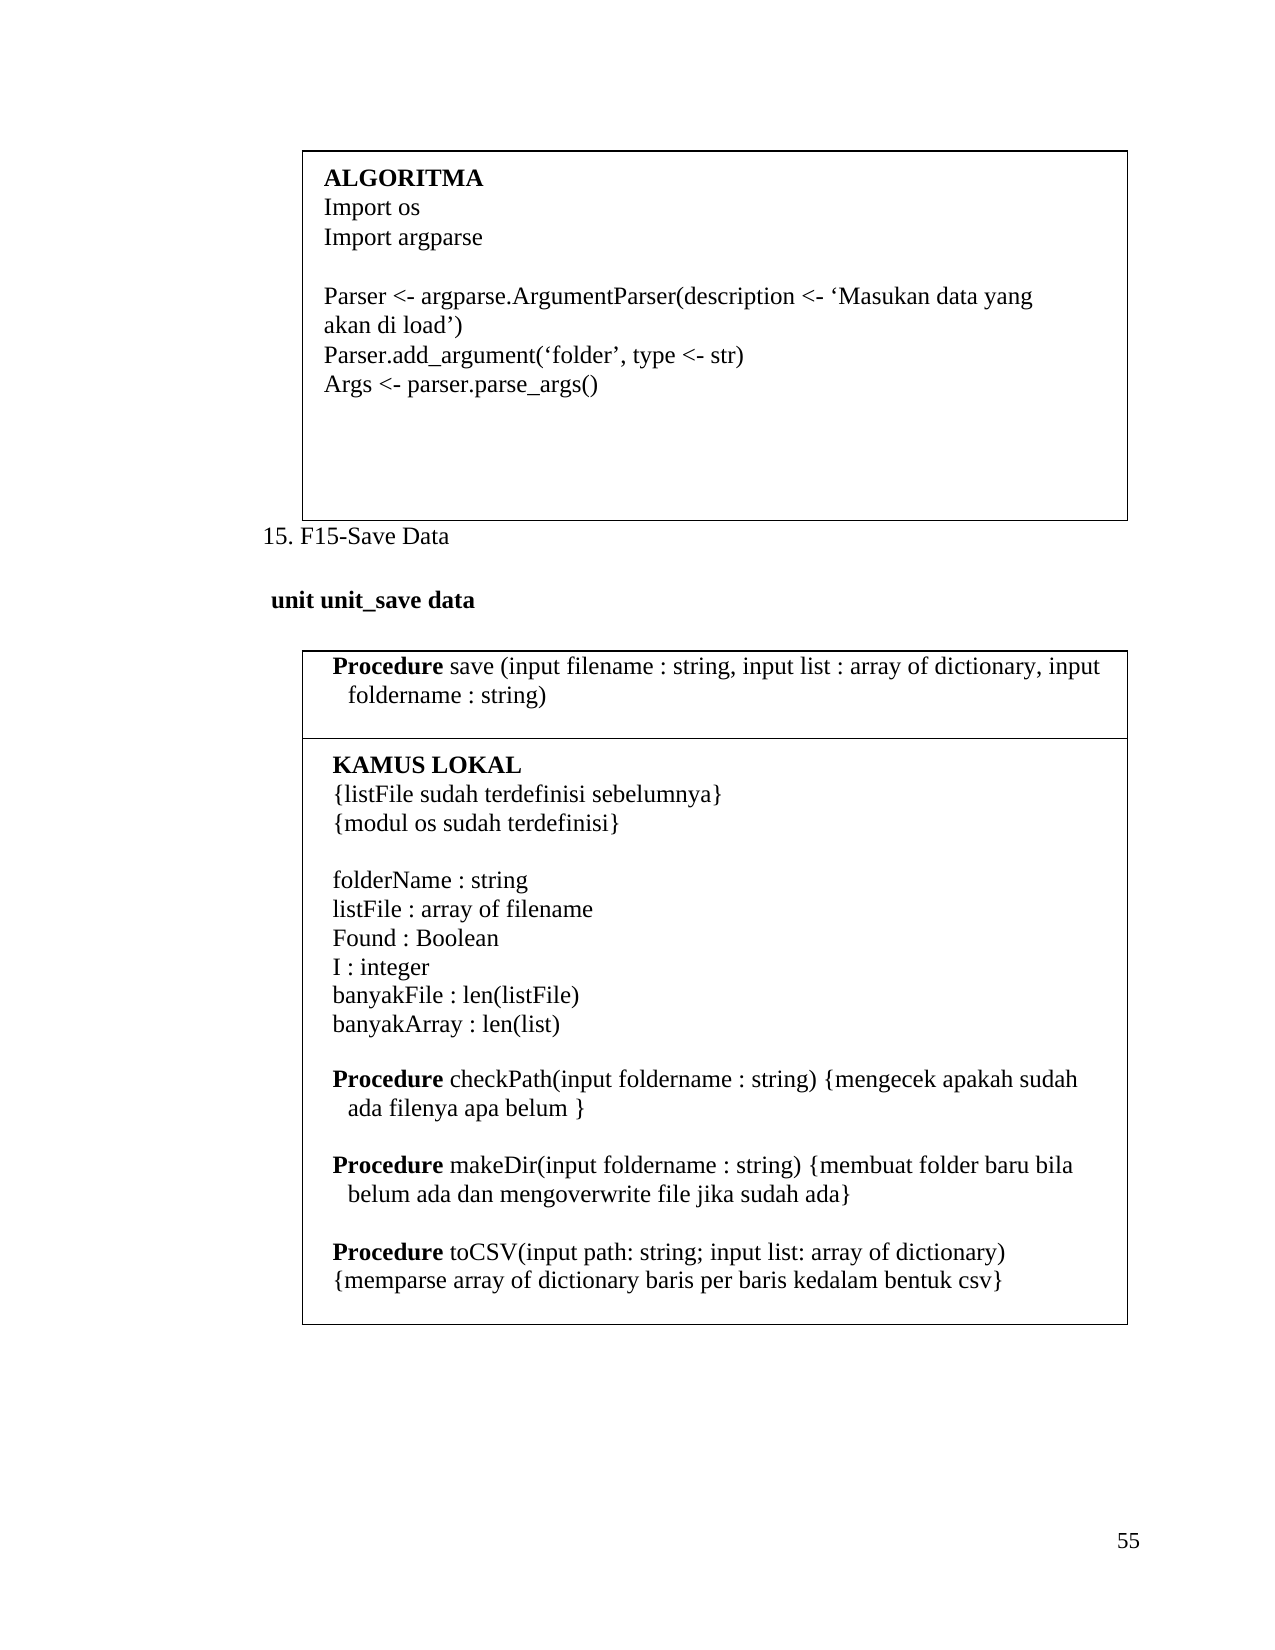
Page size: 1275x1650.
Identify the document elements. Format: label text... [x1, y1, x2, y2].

table_cell ALGORITMA Import os Import argparse Parser <- argparse.ArgumentParser(description <- ‘Masukan data yang akan di load’) Parser.add_argument(‘folder’, type <- str) Args <- parser.parse_args() [303, 152, 1127, 520]
table_header Procedure save (input filename : string, input list : array of dictionary, input foldername : string) [303, 652, 1127, 738]
list F15-Save Data [262, 521, 1139, 550]
subtitle unit unit_save data [271, 585, 1139, 614]
table_cell KAMUS LOKAL {listFile sudah terdefinisi sebelumnya} {modul os sudah terdefinisi} folderName : string listFile : array of filename Found : Boolean I : integer banyakFile : len(listFile) banyakArray : len(list) Procedure checkPath(input foldername : string) {mengecek apakah sudah ada filenya apa belum } Procedure makeDir(input foldername : string) {membuat folder baru bila belum ada dan mengoverwrite file jika sudah ada} Procedure toCSV(input path: string; input list: array of dictionary) {memparse array of dictionary baris per baris kedalam bentuk csv} [303, 739, 1127, 1323]
